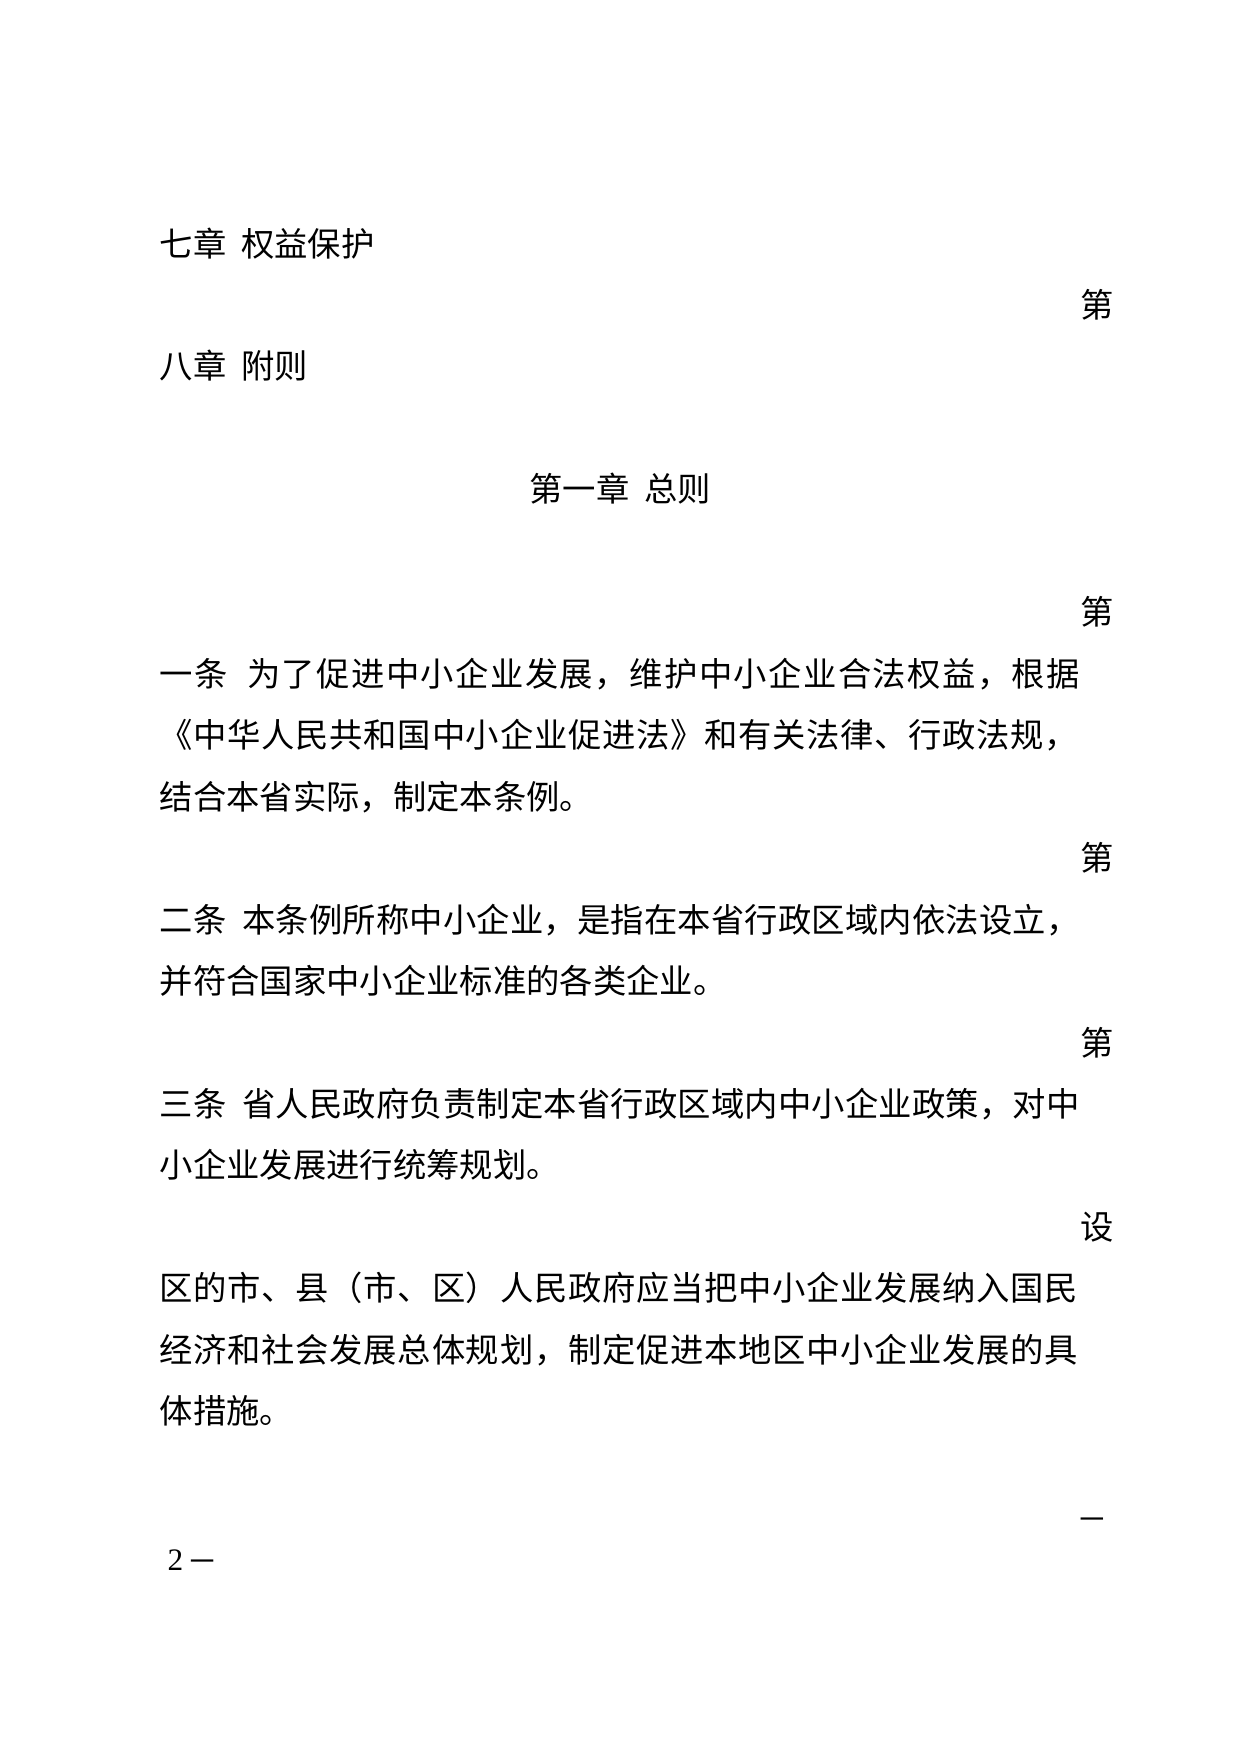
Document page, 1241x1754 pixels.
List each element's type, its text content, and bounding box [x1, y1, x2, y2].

text 第七章 权益保护 [159, 207, 1081, 268]
text 第八章 附则 [159, 268, 1081, 391]
text 设区的市、县（市、区）人民政府应当把中小企业发展纳入国民经济和社会发展总体规划，制定促进本地区中小企业发展的具体措施。 [159, 1190, 1081, 1436]
text 第一章 总则 [159, 453, 1081, 514]
text 第三条 省人民政府负责制定本省行政区域内中小企业政策，对中小企业发展进行统筹规划。 [159, 1006, 1081, 1190]
text 第二条 本条例所称中小企业，是指在本省行政区域内依法设立，并符合国家中小企业标准的各类企业。 [159, 821, 1081, 1006]
text 第一条 为了促进中小企业发展，维护中小企业合法权益，根据《中华人民共和国中小企业促进法》和有关法律、行政法规，结合本省实际，制定本条例。 [159, 576, 1081, 821]
